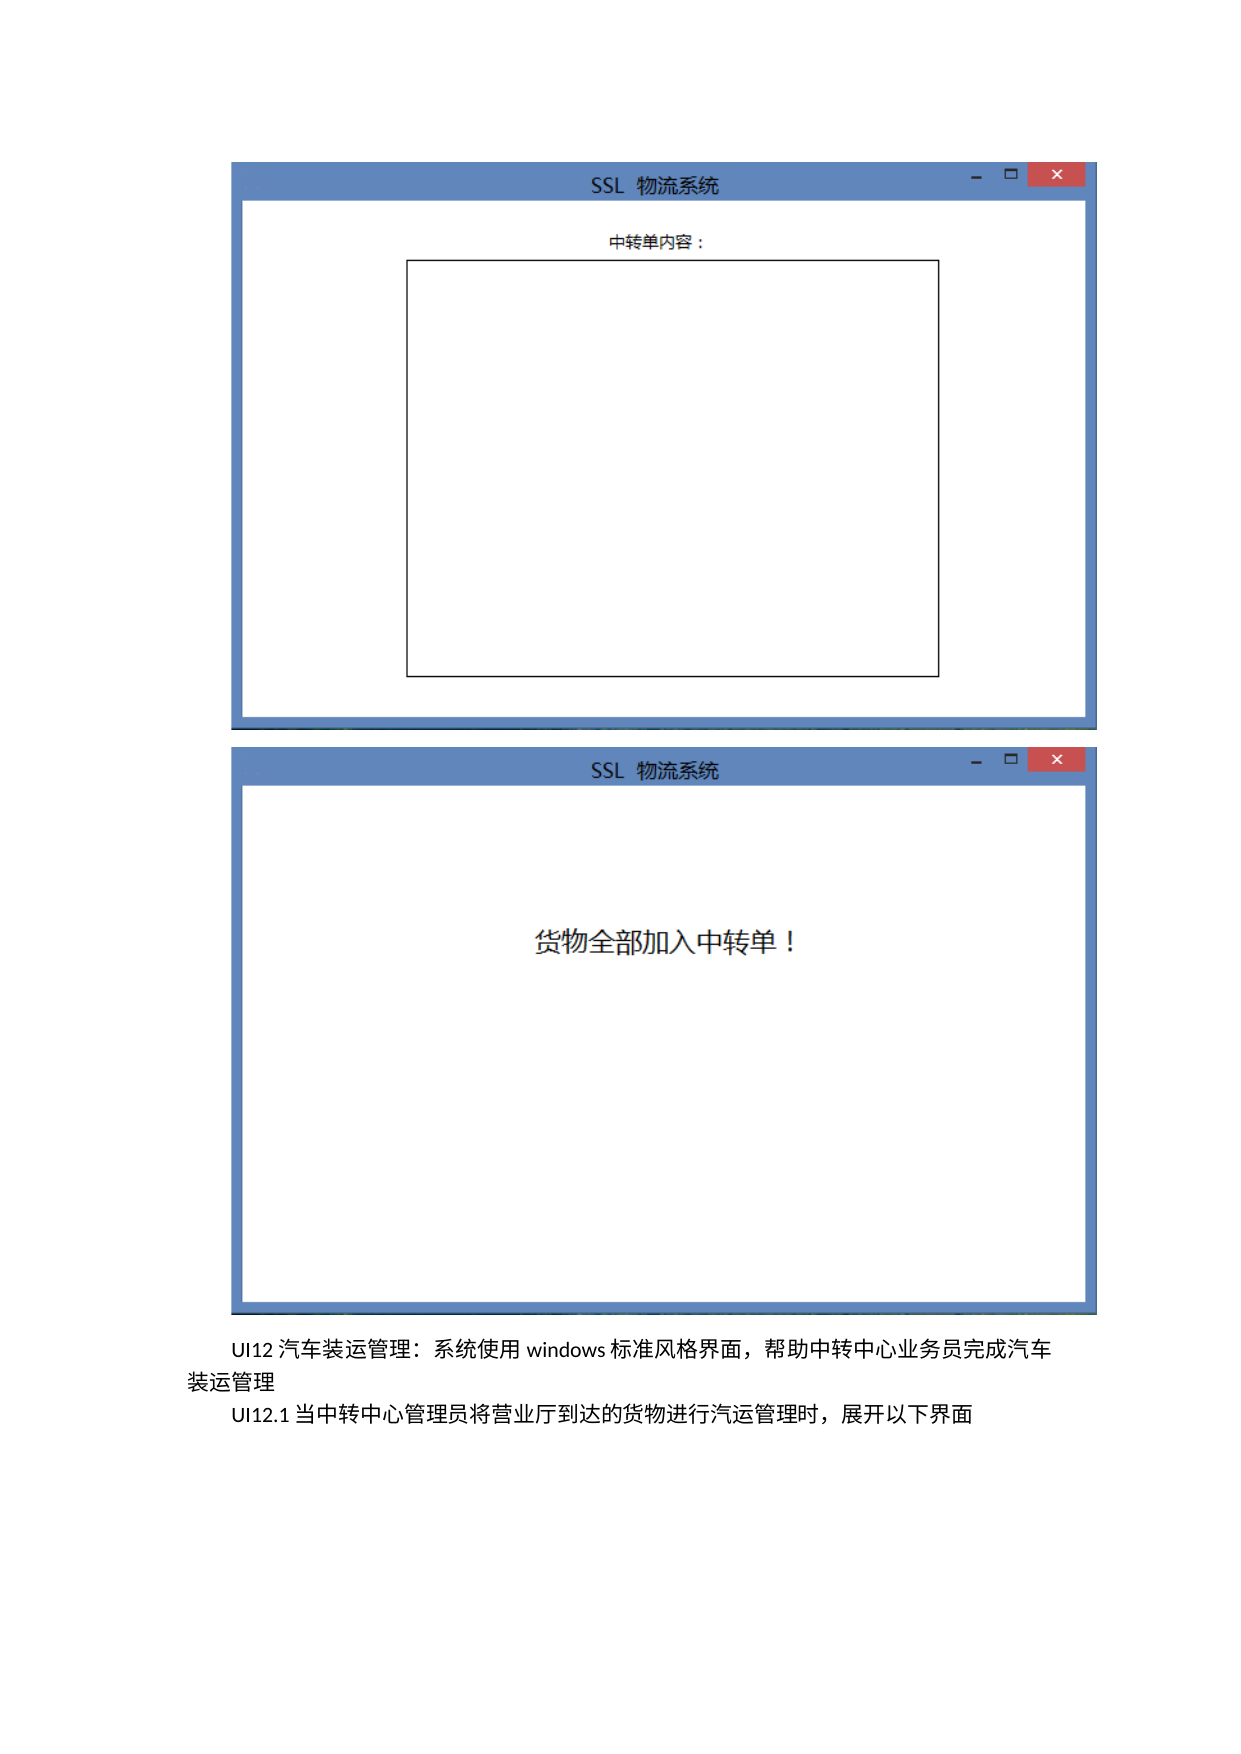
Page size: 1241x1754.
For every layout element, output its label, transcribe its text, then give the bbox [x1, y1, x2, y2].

text UI12.1 当中转中心管理员将营业厅到达的货物进行汽运管理时，展开以下界面 [187, 1397, 1053, 1429]
picture [231, 162, 1097, 730]
picture [231, 747, 1097, 1315]
text UI12 汽车装运管理：系统使用windows标准风格界面，帮助中转中心业务员完成汽车装运管理 [187, 1332, 1053, 1397]
